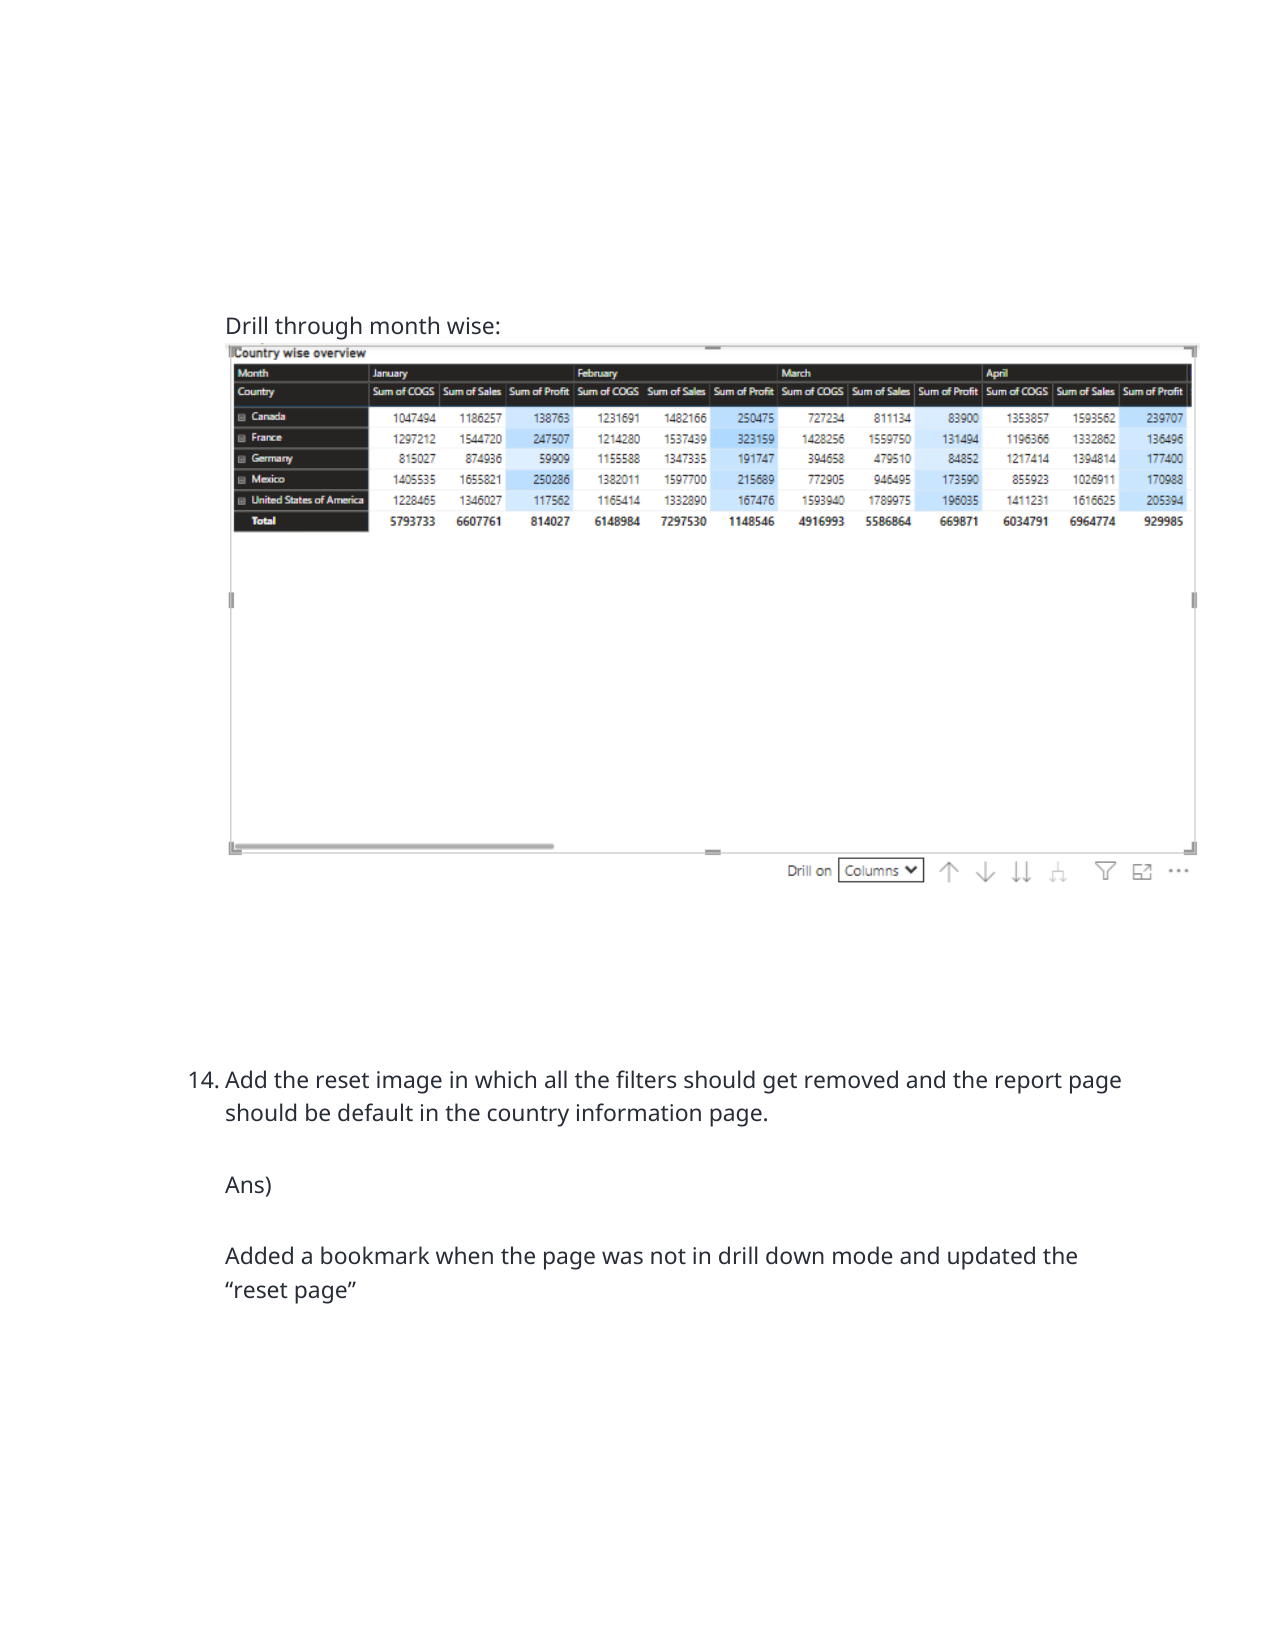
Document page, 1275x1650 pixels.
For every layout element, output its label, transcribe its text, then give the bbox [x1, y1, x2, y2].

text Ans) [225, 1168, 1125, 1200]
list Add the reset image in which all the filters should get removed and the report page should be default in the country information page. [187, 1063, 1125, 1128]
text Drill through month wise: [225, 310, 1125, 341]
text Added a bookmark when the page was not in drill down mode and updated the “reset page” [225, 1240, 1125, 1305]
picture [225, 343, 1200, 893]
